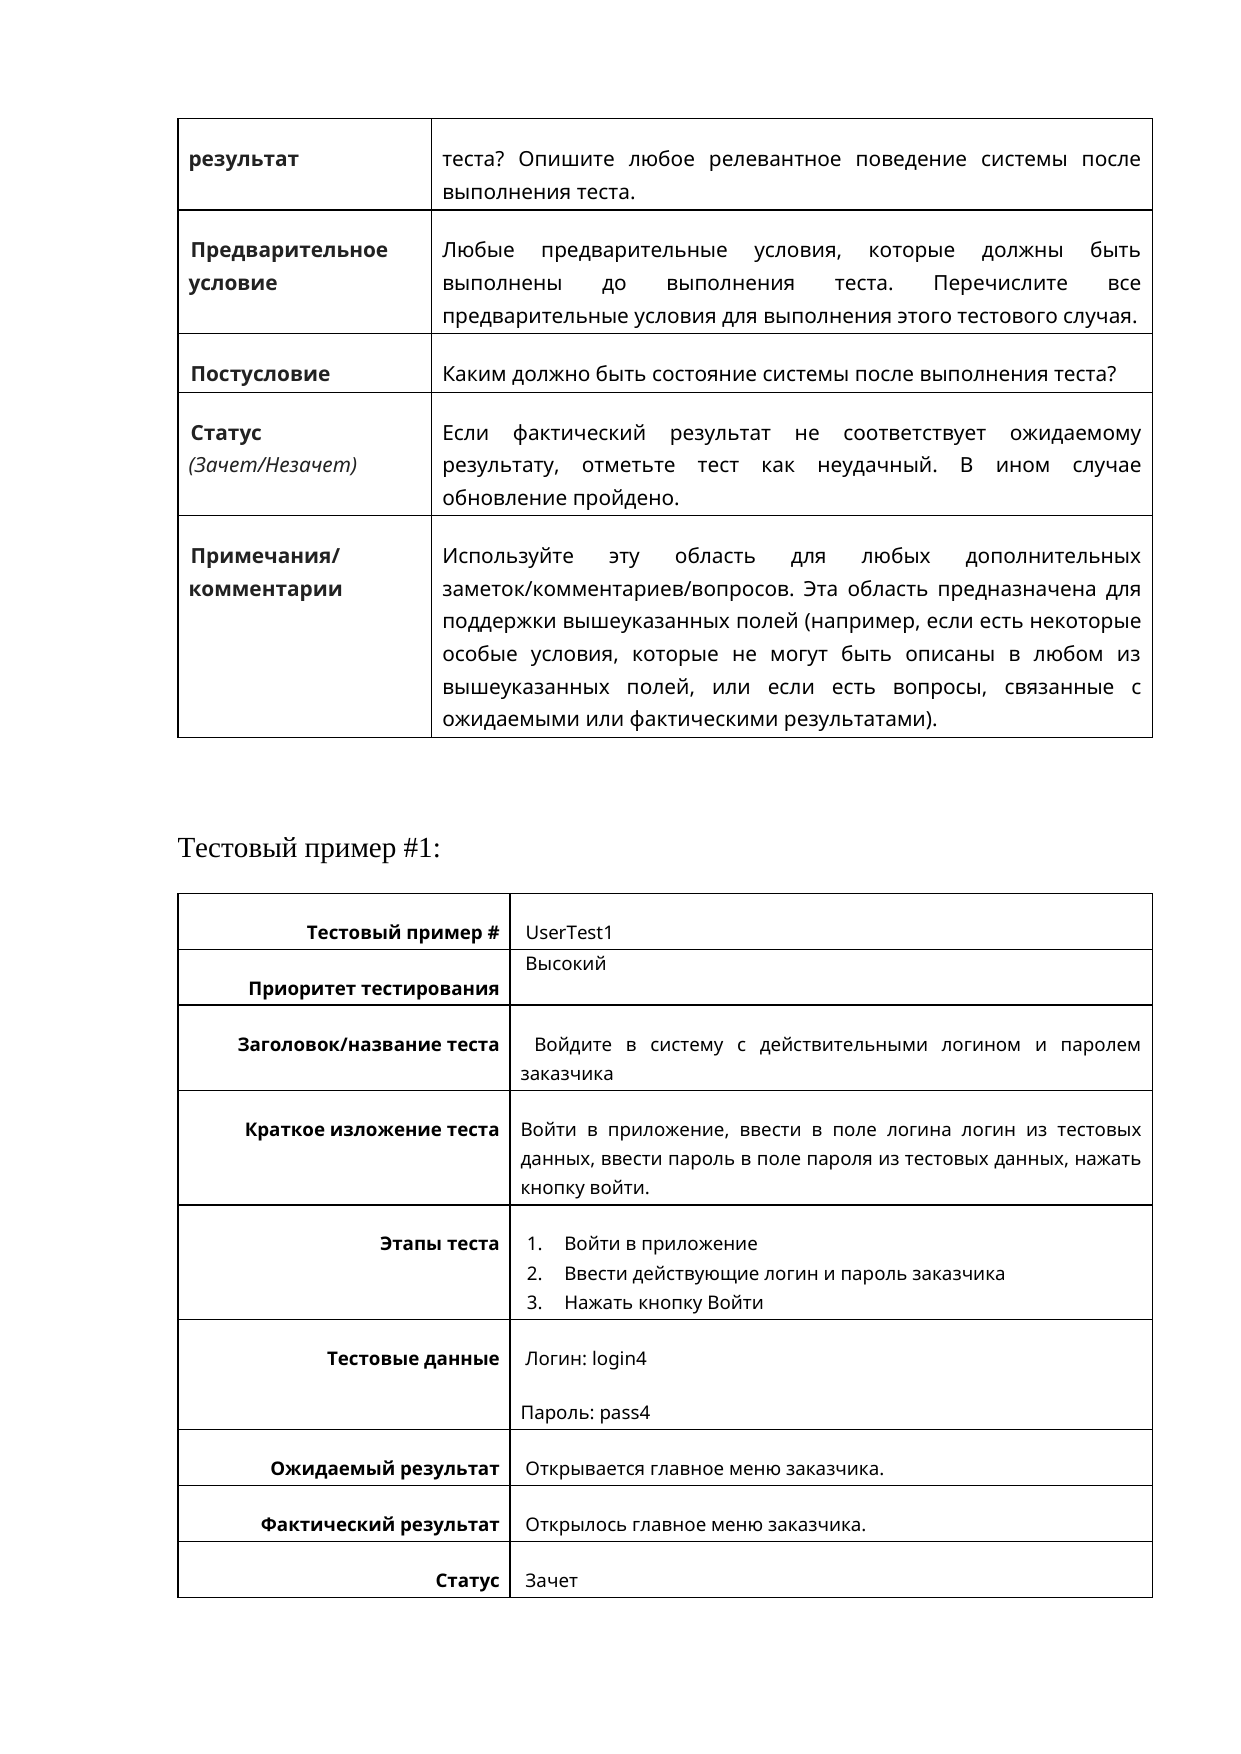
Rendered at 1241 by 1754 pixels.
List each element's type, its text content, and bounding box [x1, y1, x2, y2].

table_cell Примечания/комментарии [179, 516, 431, 737]
table_cell Если фактический результат не соответствует ожидаемому результату, отметьте тест как неудачный. В ином случае обновление пройдено. [432, 393, 1152, 515]
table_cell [432, 119, 1152, 209]
table_cell Войти в приложение, ввести в поле логина логин из тестовых данных, ввести пароль в поле пароля из тестовых данных, нажать кнопку войти. [511, 1091, 1152, 1204]
table_cell Краткое изложение теста [179, 1091, 509, 1204]
table_cell Высокий [511, 950, 1152, 1004]
table_cell Ожидаемый результат [179, 1430, 509, 1485]
table_cell Открывается главное меню заказчика. [511, 1430, 1152, 1485]
table_cell Приоритет тестирования [179, 950, 509, 1004]
table_cell Логин: login4 Пароль: pass4 [511, 1320, 1152, 1429]
table_cell Войти в приложение Ввести действующие логин и пароль заказчика Нажать кнопку Войти [511, 1206, 1152, 1318]
table_cell Любые предварительные условия, которые должны быть выполнены до выполнения теста. Перечислите все предварительные условия для выполнения этого тестового случая. [432, 211, 1152, 333]
table_cell Используйте эту область для любых дополнительных заметок/комментариев/вопросов. Эта область предназначена для поддержки вышеуказанных полей (например, если есть некоторые особые условия, которые не могут быть описаны в любом из вышеуказанных полей, или если есть вопросы, связанные с ожидаемыми или фактическими результатами). [432, 516, 1152, 737]
table_cell Статус (Зачет/Незачет) [179, 393, 431, 515]
table_cell Этапы теста [179, 1206, 509, 1318]
table_cell Зачет [511, 1542, 1152, 1597]
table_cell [179, 119, 431, 209]
table_cell Открылось главное меню заказчика. [511, 1486, 1152, 1541]
table_cell Каким должно быть состояние системы после выполнения теста? [432, 334, 1152, 392]
table_cell Предварительное условие [179, 211, 431, 333]
table_header UserTest1 [511, 894, 1152, 948]
table_cell Постусловие [179, 334, 431, 392]
text Тестовый пример #1: [177, 830, 1152, 864]
table_cell Фактический результат [179, 1486, 509, 1541]
table_header Тестовый пример # [179, 894, 509, 948]
table_cell Статус [179, 1542, 509, 1597]
table_cell Заголовок/название теста [179, 1006, 509, 1089]
table_cell Войдите в систему с действительными логином и паролем заказчика [511, 1006, 1152, 1089]
table_cell Тестовые данные [179, 1320, 509, 1429]
